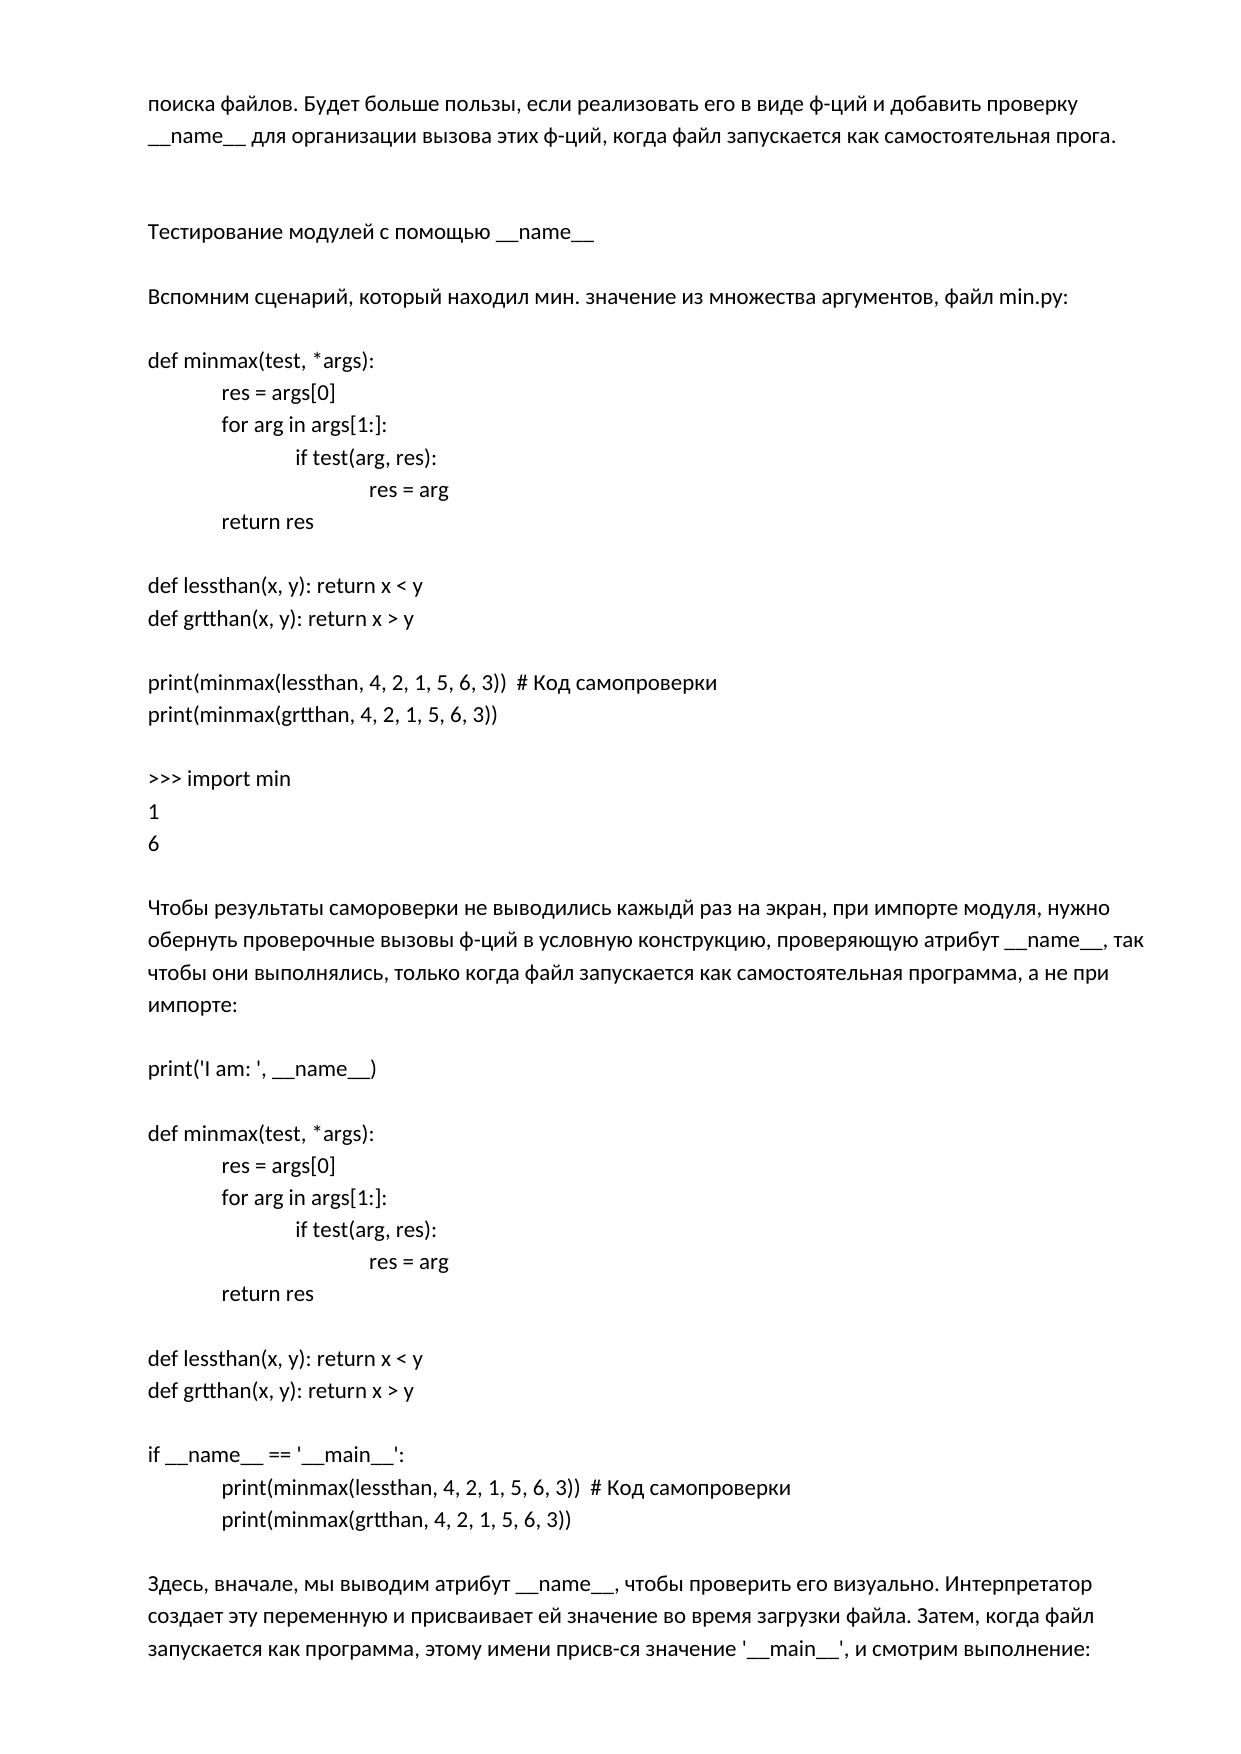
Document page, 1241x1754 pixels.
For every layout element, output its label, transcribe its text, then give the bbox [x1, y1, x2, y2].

text 1 [148, 797, 1152, 825]
text res = arg [148, 1247, 1152, 1275]
text print(minmax(grtthan, 4, 2, 1, 5, 6, 3)) [148, 1505, 1152, 1533]
text if test(arg, res): [148, 1215, 1152, 1243]
text if __name__ == '__main__': [148, 1441, 1152, 1468]
text >>> import min [148, 764, 1152, 793]
text if test(arg, res): [148, 443, 1152, 471]
text print('I am: ', __name__) [148, 1054, 1152, 1082]
text res = args[0] [148, 378, 1152, 406]
text def lessthan(x, y): return x < y [148, 571, 1152, 599]
text 6 [148, 829, 1152, 857]
text Здесь, вначале, мы выводим атрибут __name__, чтобы проверить его визуально. Интерпретатор создает эту переменную и присваивает ей значение во время загрузки файла. Затем, когда файл запускается как программа, этому имени присв-ся значение '__main__', и смотрим выполнение: [148, 1569, 1152, 1662]
text Вспомним сценарий, который находил мин. значение из множества аргументов, файл min.py: [148, 282, 1152, 310]
text for arg in args[1:]: [148, 411, 1152, 438]
text def grtthan(x, y): return x > y [148, 1376, 1152, 1404]
text print(minmax(lessthan, 4, 2, 1, 5, 6, 3)) # Код самопроверки [148, 1473, 1152, 1501]
text res = arg [148, 475, 1152, 503]
text for arg in args[1:]: [148, 1183, 1152, 1211]
text def minmax(test, *args): [148, 1119, 1152, 1147]
text def grtthan(x, y): return x > y [148, 604, 1152, 632]
text res = args[0] [148, 1151, 1152, 1179]
text Чтобы результаты самороверки не выводились кажыдй раз на экран, при импорте модуля, нужно обернуть проверочные вызовы ф-ций в условную конструкцию, проверяющую атрибут __name__, так чтобы они выполнялись, только когда файл запускается как самостоятельная программа, а не при импорте: [148, 893, 1152, 1018]
text print(minmax(grtthan, 4, 2, 1, 5, 6, 3)) [148, 700, 1152, 728]
text def minmax(test, *args): [148, 346, 1152, 374]
text return res [148, 1279, 1152, 1308]
text print(minmax(lessthan, 4, 2, 1, 5, 6, 3)) # Код самопроверки [148, 668, 1152, 696]
text def lessthan(x, y): return x < y [148, 1344, 1152, 1372]
text return res [148, 507, 1152, 535]
text Тестирование модулей с помощью __name__ [148, 217, 1152, 245]
